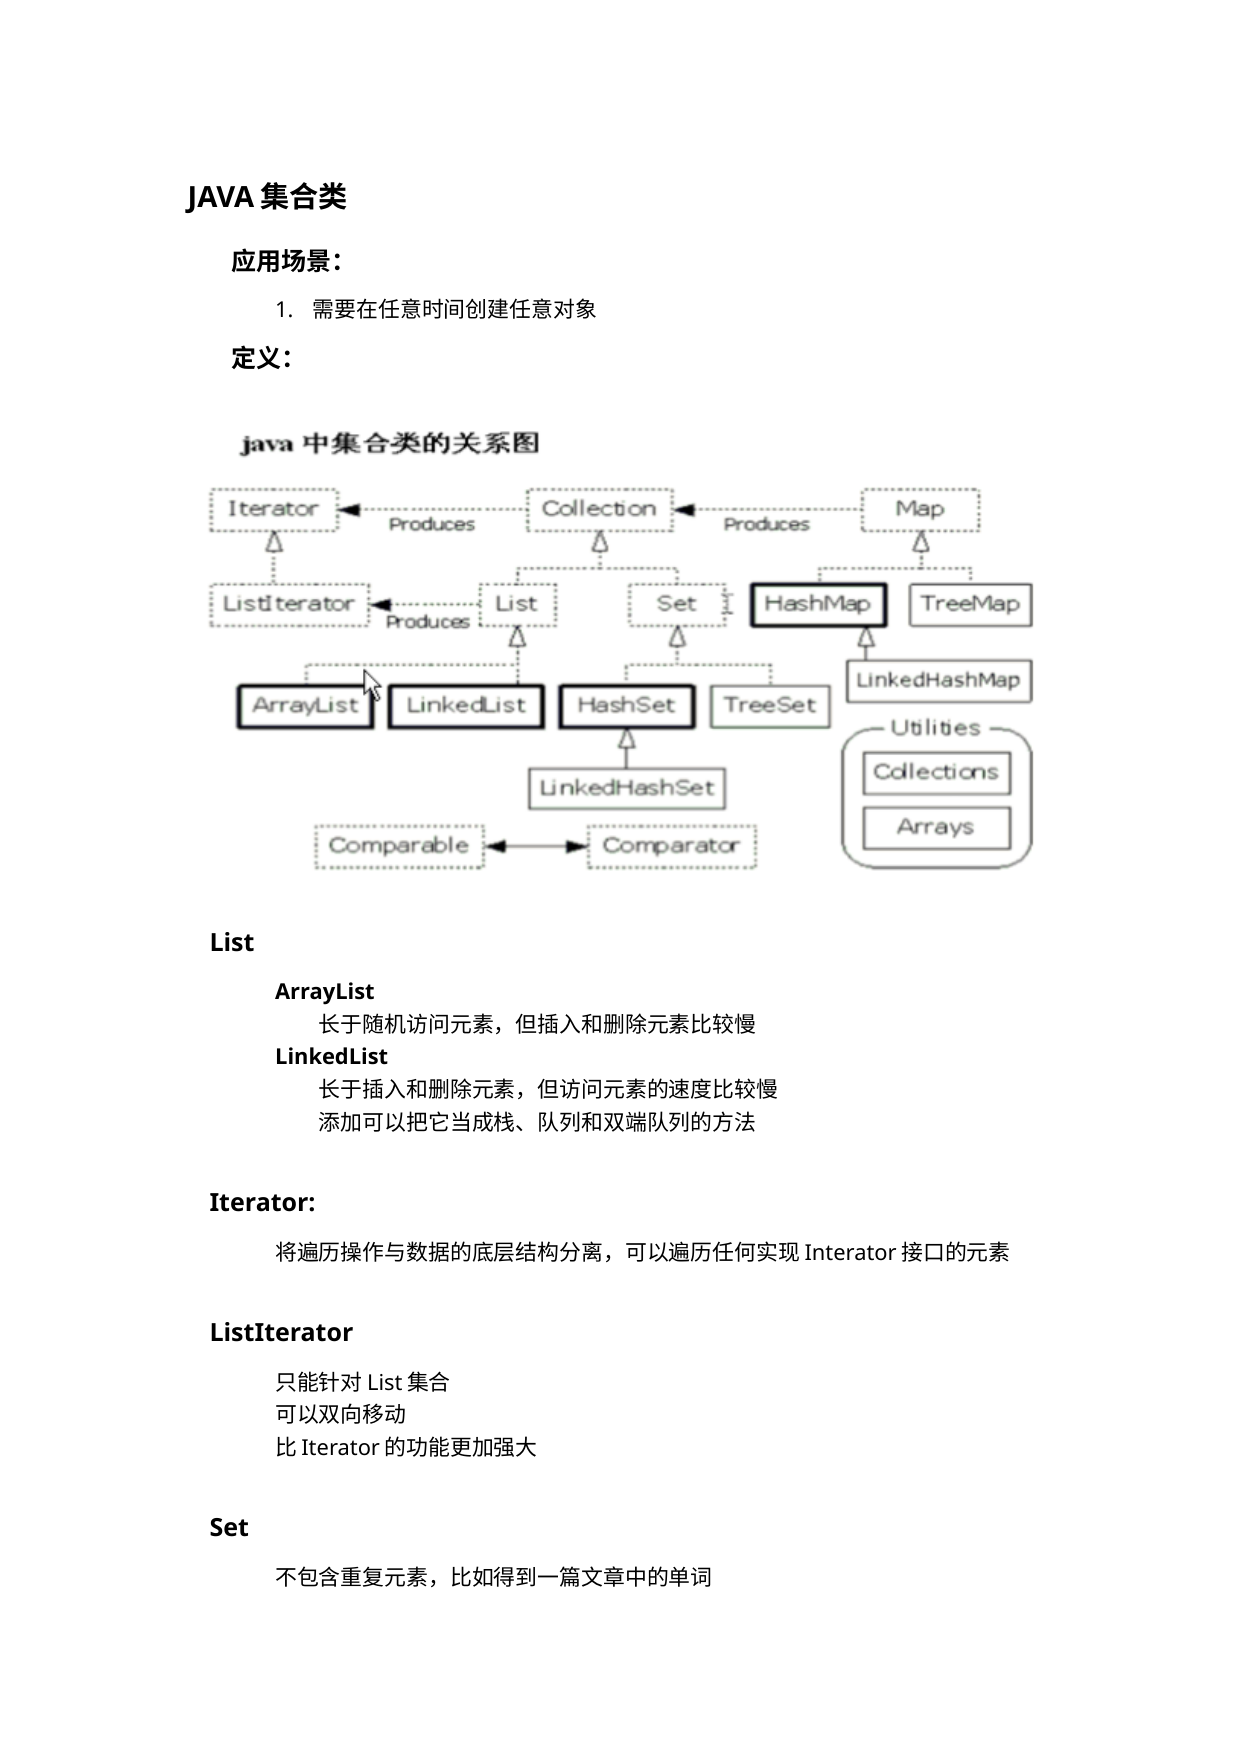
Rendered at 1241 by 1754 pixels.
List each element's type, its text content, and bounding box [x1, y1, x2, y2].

text 比Iterator的功能更加强大 [187, 1429, 1053, 1462]
text LinkedList [187, 1039, 1053, 1072]
text 长于随机访问元素，但插入和删除元素比较慢 [297, 1007, 1053, 1039]
text 只能针对List集合 [187, 1364, 1053, 1397]
text 不包含重复元素，比如得到一篇文章中的单词 [187, 1559, 1053, 1592]
text 应用场景： [187, 227, 1053, 292]
text 将遍历操作与数据的底层结构分离，可以遍历任何实现Interator接口的元素 [187, 1234, 1053, 1267]
text List ArrayList [187, 909, 1053, 1007]
text 可以双向移动 [187, 1397, 1053, 1429]
text Iterator: [187, 1169, 1053, 1234]
picture [187, 422, 1053, 874]
text 长于插入和删除元素，但访问元素的速度比较慢 [297, 1072, 1053, 1104]
text 添加可以把它当成栈、队列和双端队列的方法 [297, 1104, 1053, 1137]
text ListIterator [187, 1299, 1053, 1364]
list 需要在任意时间创建任意对象 [275, 292, 1053, 324]
text 定义： [231, 324, 1053, 389]
text Set [187, 1494, 1053, 1559]
text JAVA集合类 [187, 162, 1053, 227]
